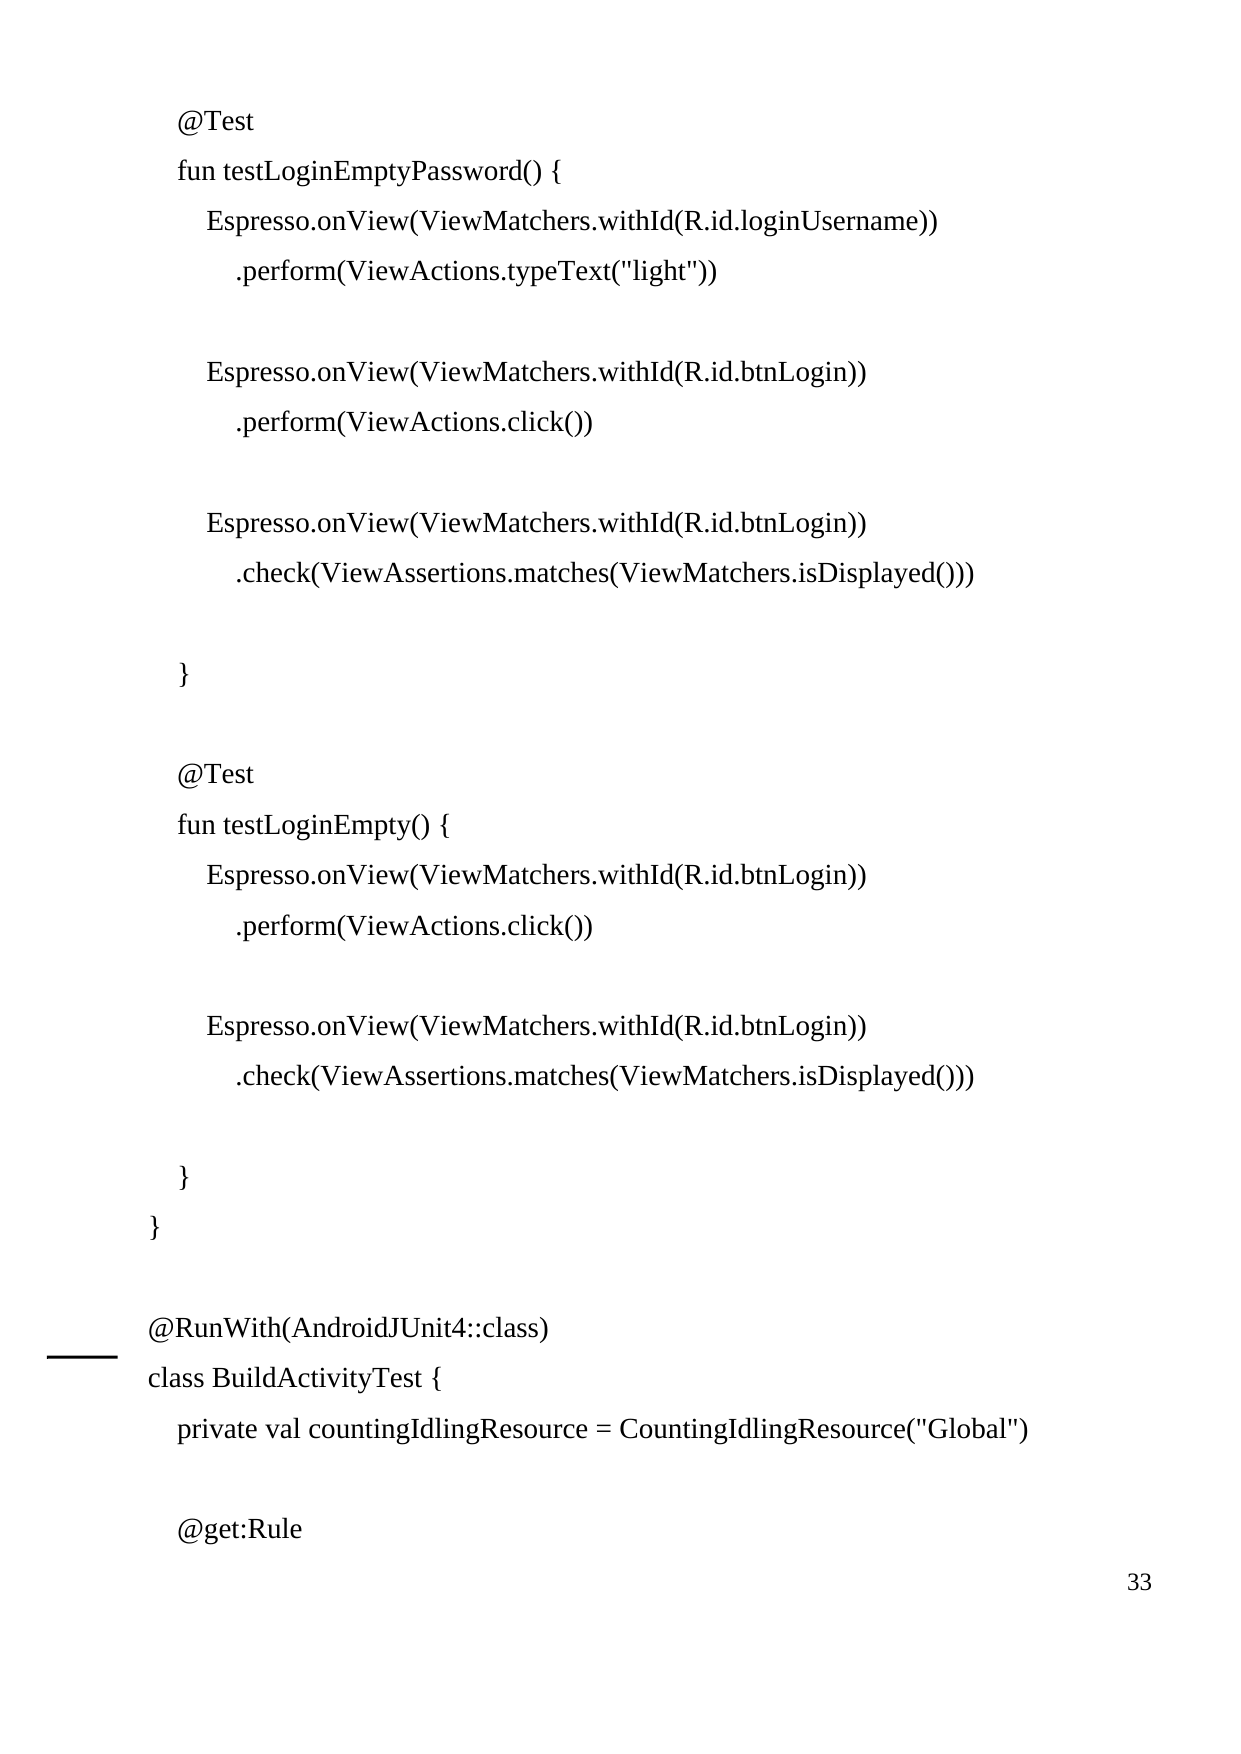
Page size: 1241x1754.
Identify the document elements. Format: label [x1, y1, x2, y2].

text [148, 1310, 1152, 1545]
text [148, 103, 1152, 1243]
